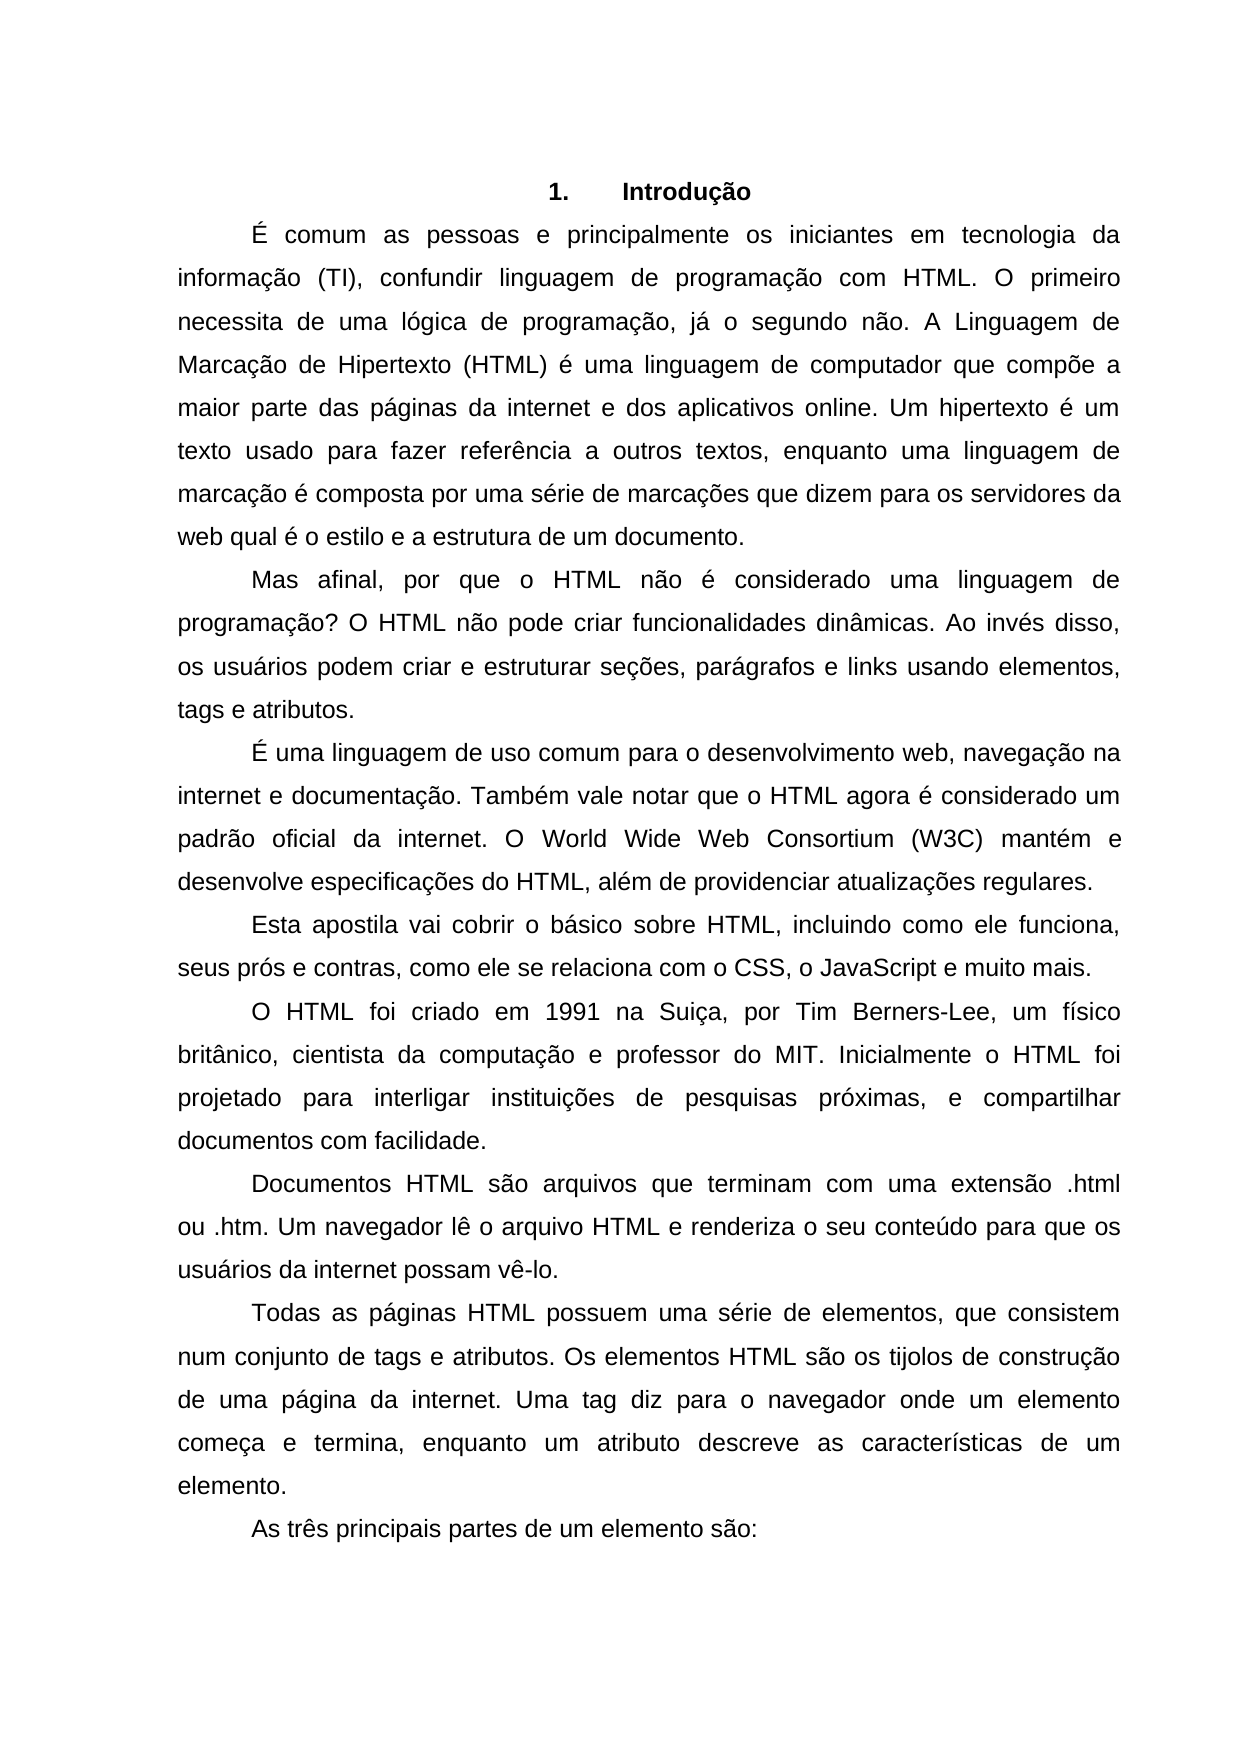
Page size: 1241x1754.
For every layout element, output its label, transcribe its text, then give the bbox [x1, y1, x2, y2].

text Mas afinal, por que o HTML não é considerado uma linguagem de programação? O HTML não pode criar funcionalidades dinâmicas. Ao invés disso, os usuários podem criar e estruturar seções, parágrafos e links usando elementos, tags e atributos. [177, 565, 1122, 723]
text Documentos HTML são arquivos que terminam com uma extensão .html ou .htm. Um navegador lê o arquivo HTML e renderiza o seu conteúdo para que os usuários da internet possam vê-lo. [177, 1169, 1122, 1284]
text Esta apostila vai cobrir o básico sobre HTML, incluindo como ele funciona, seus prós e contras, como ele se relaciona com o CSS, o JavaScript e muito mais. [177, 910, 1122, 982]
list Introdução [177, 177, 1122, 206]
text O HTML foi criado em 1991 na Suiça, por Tim Berners-Lee, um físico britânico, cientista da computação e professor do MIT. Inicialmente o HTML foi projetado para interligar instituições de pesquisas próximas, e compartilhar documentos com facilidade. [177, 997, 1122, 1155]
text É comum as pessoas e principalmente os iniciantes em tecnologia da informação (TI), confundir linguagem de programação com HTML. O primeiro necessita de uma lógica de programação, já o segundo não. A Linguagem de Marcação de Hipertexto (HTML) é uma linguagem de computador que compõe a maior parte das páginas da internet e dos aplicativos online. Um hipertexto é um texto usado para fazer referência a outros textos, enquanto uma linguagem de marcação é composta por uma série de marcações que dizem para os servidores da web qual é o estilo e a estrutura de um documento. [177, 220, 1122, 551]
text As três principais partes de um elemento são: [177, 1514, 1122, 1543]
text É uma linguagem de uso comum para o desenvolvimento web, navegação na internet e documentação. Também vale notar que o HTML agora é considerado um padrão oficial da internet. O World Wide Web Consortium (W3C) mantém e desenvolve especificações do HTML, além de providenciar atualizações regulares. [177, 738, 1122, 896]
text Todas as páginas HTML possuem uma série de elementos, que consistem num conjunto de tags e atributos. Os elementos HTML são os tijolos de construção de uma página da internet. Uma tag diz para o navegador onde um elemento começa e termina, enquanto um atributo descreve as características de um elemento. [177, 1298, 1122, 1500]
